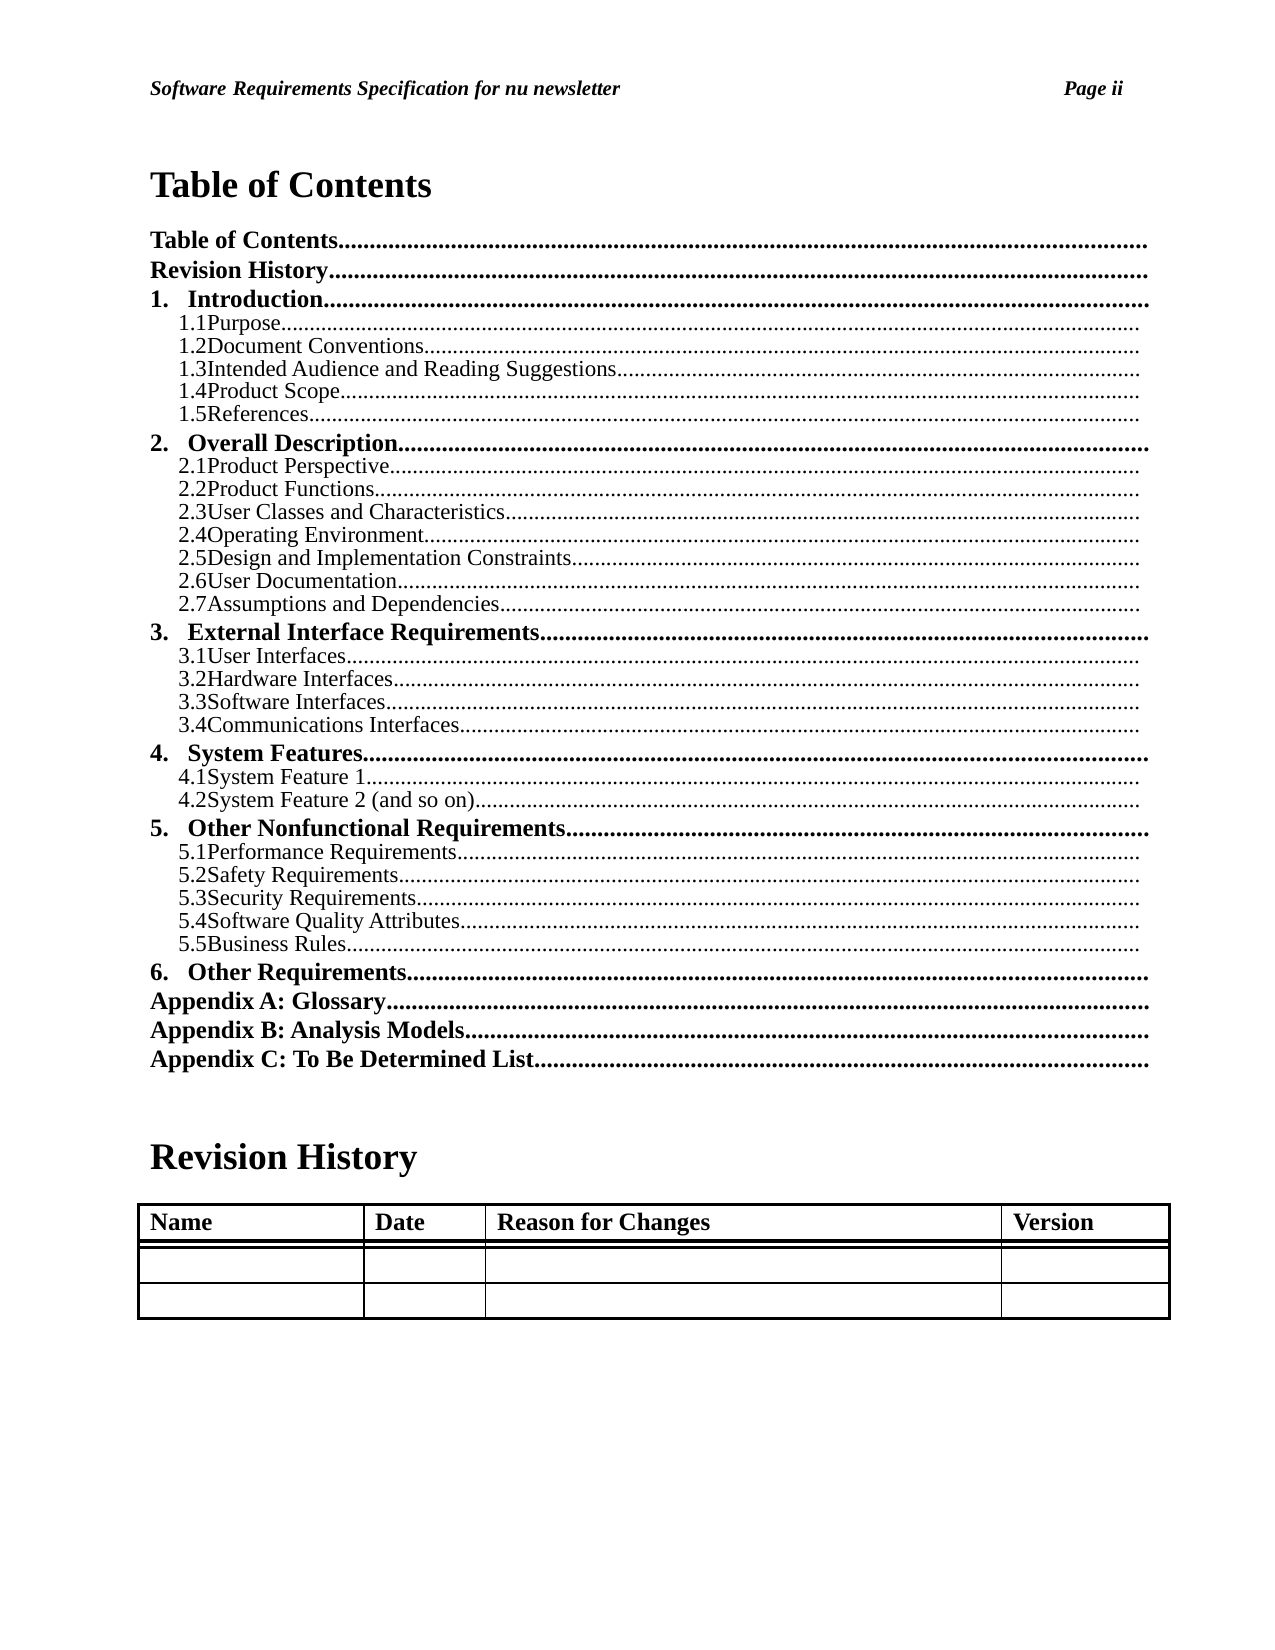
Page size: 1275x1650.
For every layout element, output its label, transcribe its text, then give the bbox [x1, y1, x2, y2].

text 3.2 Hardware Interfaces 3 [178, 668, 1125, 691]
text 2.3 User Classes and Characteristics 2 [178, 501, 1125, 524]
text Table of Contents [150, 162, 1125, 206]
text 1.5 References 1 [178, 403, 1125, 426]
text 1.4 Product Scope 1 [178, 381, 1125, 403]
text 2.1 Product Perspective 2 [178, 456, 1125, 478]
text 2.4 Operating Environment 2 [178, 524, 1125, 547]
table_cell [365, 1249, 485, 1282]
text 5.4 Software Quality Attributes 5 [178, 910, 1125, 933]
text 2.2 Product Functions 2 [178, 478, 1125, 501]
text 6. Other Requirements 5 [150, 962, 1125, 985]
text 3. External Interface Requirements 3 [150, 622, 1125, 645]
text 3.4 Communications Interfaces 3 [178, 714, 1125, 737]
table_cell [140, 1284, 363, 1317]
text 2. Overall Description 2 [150, 433, 1125, 456]
text 4.1 System Feature 1 4 [178, 766, 1125, 789]
text Revision History ii [150, 260, 1125, 283]
text 1. Introduction 1 [150, 289, 1125, 312]
table_header Date [365, 1206, 485, 1239]
text 1.2 Document Conventions 1 [178, 335, 1125, 358]
text 5.1 Performance Requirements 4 [178, 841, 1125, 864]
text 3.1 User Interfaces 3 [178, 645, 1125, 668]
table_cell [140, 1249, 363, 1282]
table_header Name [140, 1206, 363, 1239]
text 2.6 User Documentation 2 [178, 570, 1125, 593]
text 1.1 Purpose 1 [178, 312, 1125, 335]
text 5.5 Business Rules 5 [178, 933, 1125, 956]
text 4. System Features 4 [150, 743, 1125, 766]
text 4.2 System Feature 2 (and so on) 4 [178, 789, 1125, 812]
table_cell [486, 1249, 1001, 1282]
text 5. Other Nonfunctional Requirements 4 [150, 818, 1125, 841]
text Revision History [150, 1135, 1125, 1178]
text 3.3 Software Interfaces 3 [178, 691, 1125, 714]
table_cell [1002, 1249, 1168, 1282]
table_cell [1002, 1284, 1168, 1317]
text 1.3 Intended Audience and Reading Suggestions 1 [178, 358, 1125, 381]
table_cell [365, 1284, 485, 1317]
table_cell [486, 1284, 1001, 1317]
text Appendix A: Glossary 5 [150, 991, 1125, 1014]
text 5.2 Safety Requirements 5 [178, 864, 1125, 887]
text Appendix B: Analysis Models 5 [150, 1020, 1125, 1043]
text Table of Contents ii [150, 231, 1125, 253]
text 5.3 Security Requirements 5 [178, 887, 1125, 910]
text 2.5 Design and Implementation Constraints 2 [178, 547, 1125, 570]
text Appendix C: To Be Determined List 6 [150, 1049, 1125, 1072]
table_header Reason for Changes [486, 1206, 1001, 1239]
text 2.7 Assumptions and Dependencies 3 [178, 593, 1125, 616]
table_header Version [1002, 1206, 1168, 1239]
